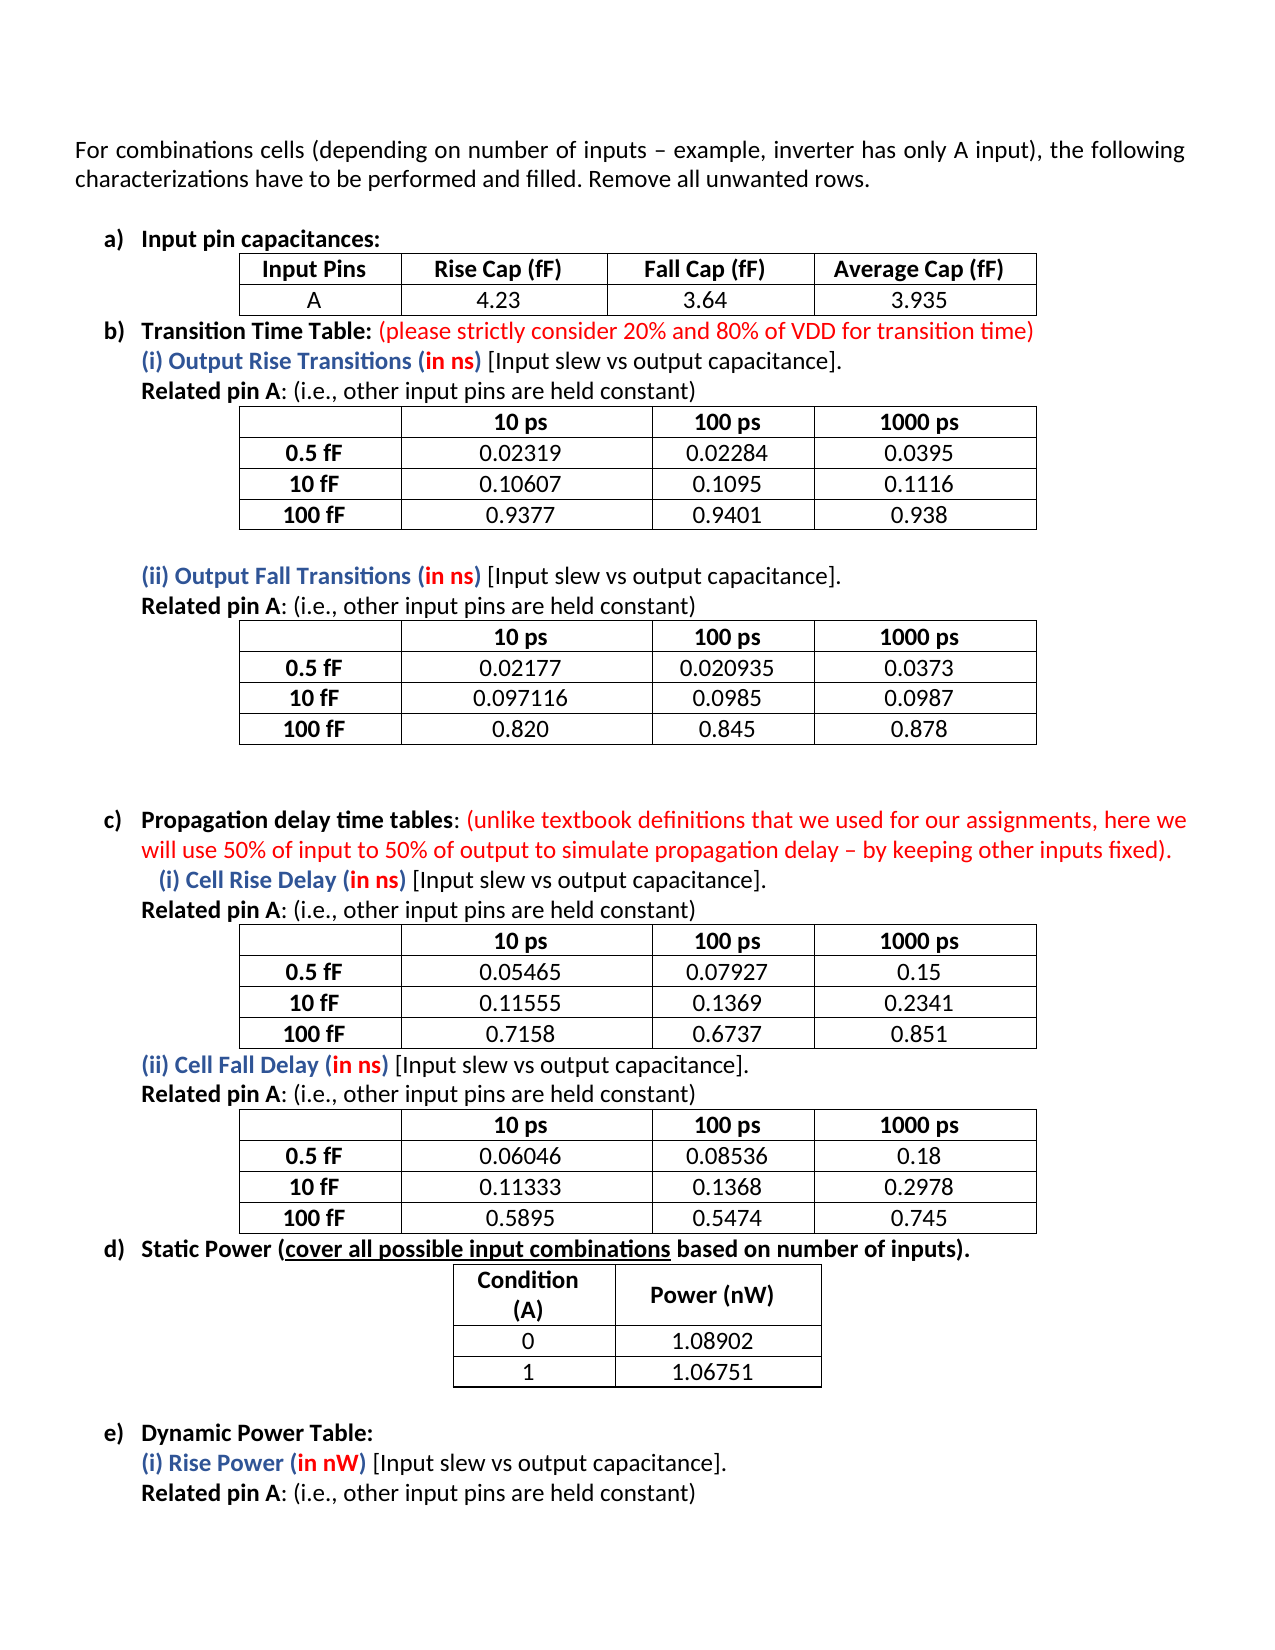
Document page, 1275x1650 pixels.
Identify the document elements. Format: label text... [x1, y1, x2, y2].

table_cell 0.5 fF [240, 956, 401, 986]
table_cell 100 fF [240, 714, 401, 744]
table_cell 0 [454, 1326, 615, 1356]
table_header [240, 407, 401, 437]
list Input pin capacitances: [104, 223, 1188, 253]
table_header 1000 ps [815, 621, 1036, 651]
table_cell 1.06751 [616, 1357, 821, 1386]
list Propagation delay time tables: (unlike textbook definitions that we used for our assignments, here we will use 50% of input to 50% of output to simulate propagation delay – by keeping other inputs fixed). [104, 805, 1188, 864]
table_cell 0.1368 [653, 1172, 814, 1202]
table_header Average Cap (fF) [815, 254, 1036, 284]
table_cell 0.1095 [653, 469, 814, 498]
table_header Condition (A) [454, 1265, 615, 1324]
table_cell 0.15 [815, 956, 1036, 986]
table_cell 0.2341 [815, 987, 1036, 1017]
table_cell 0.938 [815, 500, 1036, 529]
table_cell 0.5 fF [240, 1141, 401, 1171]
table_cell 0.02319 [402, 438, 652, 467]
table_header 100 ps [653, 925, 814, 955]
table_cell 0.9377 [402, 500, 652, 529]
table_header Rise Cap (fF) [402, 254, 607, 284]
table_cell 0.878 [815, 714, 1036, 744]
table_cell 0.9401 [653, 500, 814, 529]
text For combinations cells (depending on number of inputs – example, inverter has only A input), the following characterizations have to be performed and filled. Remove all unwanted rows. [75, 134, 1188, 194]
table_header Input Pins [240, 254, 401, 284]
list Related pin A: (i.e., other input pins are held constant) [141, 1079, 1188, 1109]
table_cell A [240, 285, 401, 315]
table_header [240, 1110, 401, 1140]
table_cell 3.64 [608, 285, 814, 315]
table_header 10 ps [402, 925, 652, 955]
table_cell 0.097116 [402, 683, 652, 713]
table_header 1000 ps [815, 1110, 1036, 1140]
table_cell 0.5 fF [240, 652, 401, 682]
table_cell 0.02284 [653, 438, 814, 467]
table_cell 100 fF [240, 1018, 401, 1048]
table_header 10 ps [402, 621, 652, 651]
table_cell 0.0985 [653, 683, 814, 713]
table_cell 0.1116 [815, 469, 1036, 498]
list (i) Rise Power (in nW) [Input slew vs output capacitance]. [141, 1447, 1188, 1477]
table_cell 3.935 [815, 285, 1036, 315]
table_cell 1 [454, 1357, 615, 1386]
table_cell 0.745 [815, 1203, 1036, 1233]
table_header 10 ps [402, 1110, 652, 1140]
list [141, 1477, 1188, 1507]
table_cell 4.23 [402, 285, 607, 315]
table_cell 0.11333 [402, 1172, 652, 1202]
table_cell 0.08536 [653, 1141, 814, 1171]
table_cell 100 fF [240, 500, 401, 529]
table_cell 0.5474 [653, 1203, 814, 1233]
list Related pin A: (i.e., other input pins are held constant) [141, 376, 1188, 406]
list (i) Cell Rise Delay (in ns) [Input slew vs output capacitance]. [141, 864, 1188, 894]
table_header [240, 621, 401, 651]
table_cell 0.18 [815, 1141, 1036, 1171]
list Related pin A: (i.e., other input pins are held constant) [141, 590, 1188, 620]
table_header Fall Cap (fF) [608, 254, 814, 284]
table_cell 0.0395 [815, 438, 1036, 467]
table_cell 0.02177 [402, 652, 652, 682]
list (ii) Cell Fall Delay (in ns) [Input slew vs output capacitance]. [141, 1049, 1188, 1079]
table_header [240, 925, 401, 955]
table_cell 0.1369 [653, 987, 814, 1017]
list Static Power (cover all possible input combinations based on number of inputs). [104, 1234, 1188, 1264]
table_cell 0.06046 [402, 1141, 652, 1171]
table_cell 0.845 [653, 714, 814, 744]
list Dynamic Power Table: [104, 1417, 1188, 1447]
table_cell 0.851 [815, 1018, 1036, 1048]
table_cell 0.5 fF [240, 438, 401, 467]
table_cell 10 fF [240, 683, 401, 713]
table_cell 0.2978 [815, 1172, 1036, 1202]
list Related pin A: (i.e., other input pins are held constant) [141, 894, 1188, 924]
table_cell 10 fF [240, 1172, 401, 1202]
table_cell 0.0373 [815, 652, 1036, 682]
table_cell 0.820 [402, 714, 652, 744]
table_cell 100 fF [240, 1203, 401, 1233]
table_cell 0.11555 [402, 987, 652, 1017]
table_header Power (nW) [616, 1265, 821, 1324]
table_header 100 ps [653, 407, 814, 437]
table_cell 0.10607 [402, 469, 652, 498]
list (ii) Output Fall Transitions (in ns) [Input slew vs output capacitance]. [141, 560, 1188, 590]
table_cell 0.07927 [653, 956, 814, 986]
table_cell 0.7158 [402, 1018, 652, 1048]
table_header 1000 ps [815, 407, 1036, 437]
table_cell 0.6737 [653, 1018, 814, 1048]
table_header 1000 ps [815, 925, 1036, 955]
table_cell 0.5895 [402, 1203, 652, 1233]
table_cell 0.05465 [402, 956, 652, 986]
list Transition Time Table: (please strictly consider 20% and 80% of VDD for transition time) [104, 316, 1188, 346]
table_cell 0.020935 [653, 652, 814, 682]
table_cell 10 fF [240, 987, 401, 1017]
table_header 100 ps [653, 1110, 814, 1140]
table_cell 1.08902 [616, 1326, 821, 1356]
table_cell 10 fF [240, 469, 401, 498]
table_header 100 ps [653, 621, 814, 651]
table_header 10 ps [402, 407, 652, 437]
list (i) Output Rise Transitions (in ns) [Input slew vs output capacitance]. [141, 346, 1188, 376]
table_cell 0.0987 [815, 683, 1036, 713]
